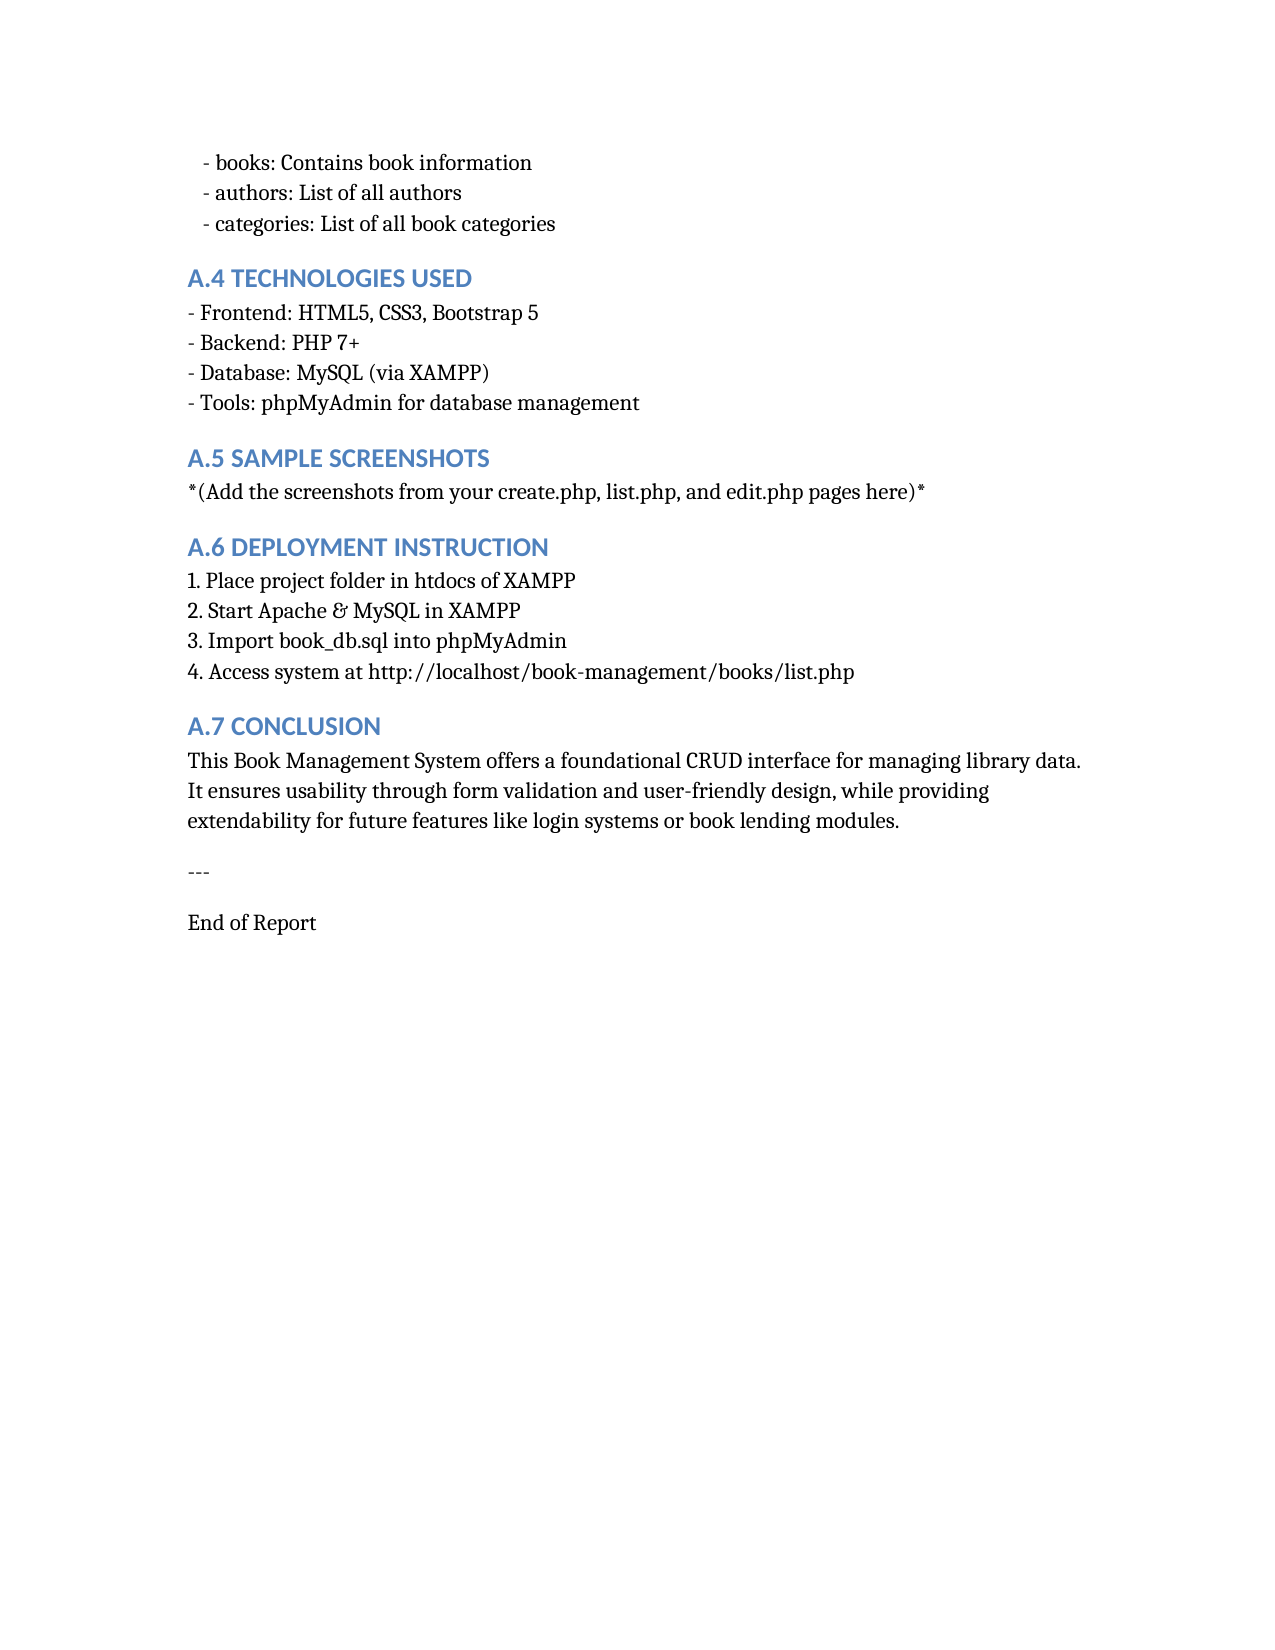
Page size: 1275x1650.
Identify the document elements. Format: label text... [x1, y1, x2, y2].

text - Frontend: HTML5, CSS3, Bootstrap 5 - Backend: PHP 7+ - Database: MySQL (via XAMPP) - Tools: phpMyAdmin for database management [187, 299, 1087, 416]
text This Book Management System offers a foundational CRUD interface for managing library data. It ensures usability through form validation and user-friendly design, while providing extendability for future features like login systems or book lending modules. [187, 747, 1087, 834]
text *(Add the screenshots from your create.php, list.php, and edit.php pages here)* [187, 479, 1087, 505]
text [187, 150, 1087, 237]
subtitle A.5 SAMPLE SCREENSHOTS [187, 441, 1087, 474]
text 1. Place project folder in htdocs of XAMPP 2. Start Apache & MySQL in XAMPP 3. Import book_db.sql into phpMyAdmin 4. Access system at http://localhost/book-management/books/list.php [187, 568, 1087, 685]
subtitle A.7 CONCLUSION [187, 709, 1087, 743]
text End of Report [187, 910, 1087, 936]
subtitle A.4 TECHNOLOGIES USED [187, 261, 1087, 294]
subtitle A.6 DEPLOYMENT INSTRUCTION [187, 530, 1087, 563]
text --- [187, 859, 1087, 885]
